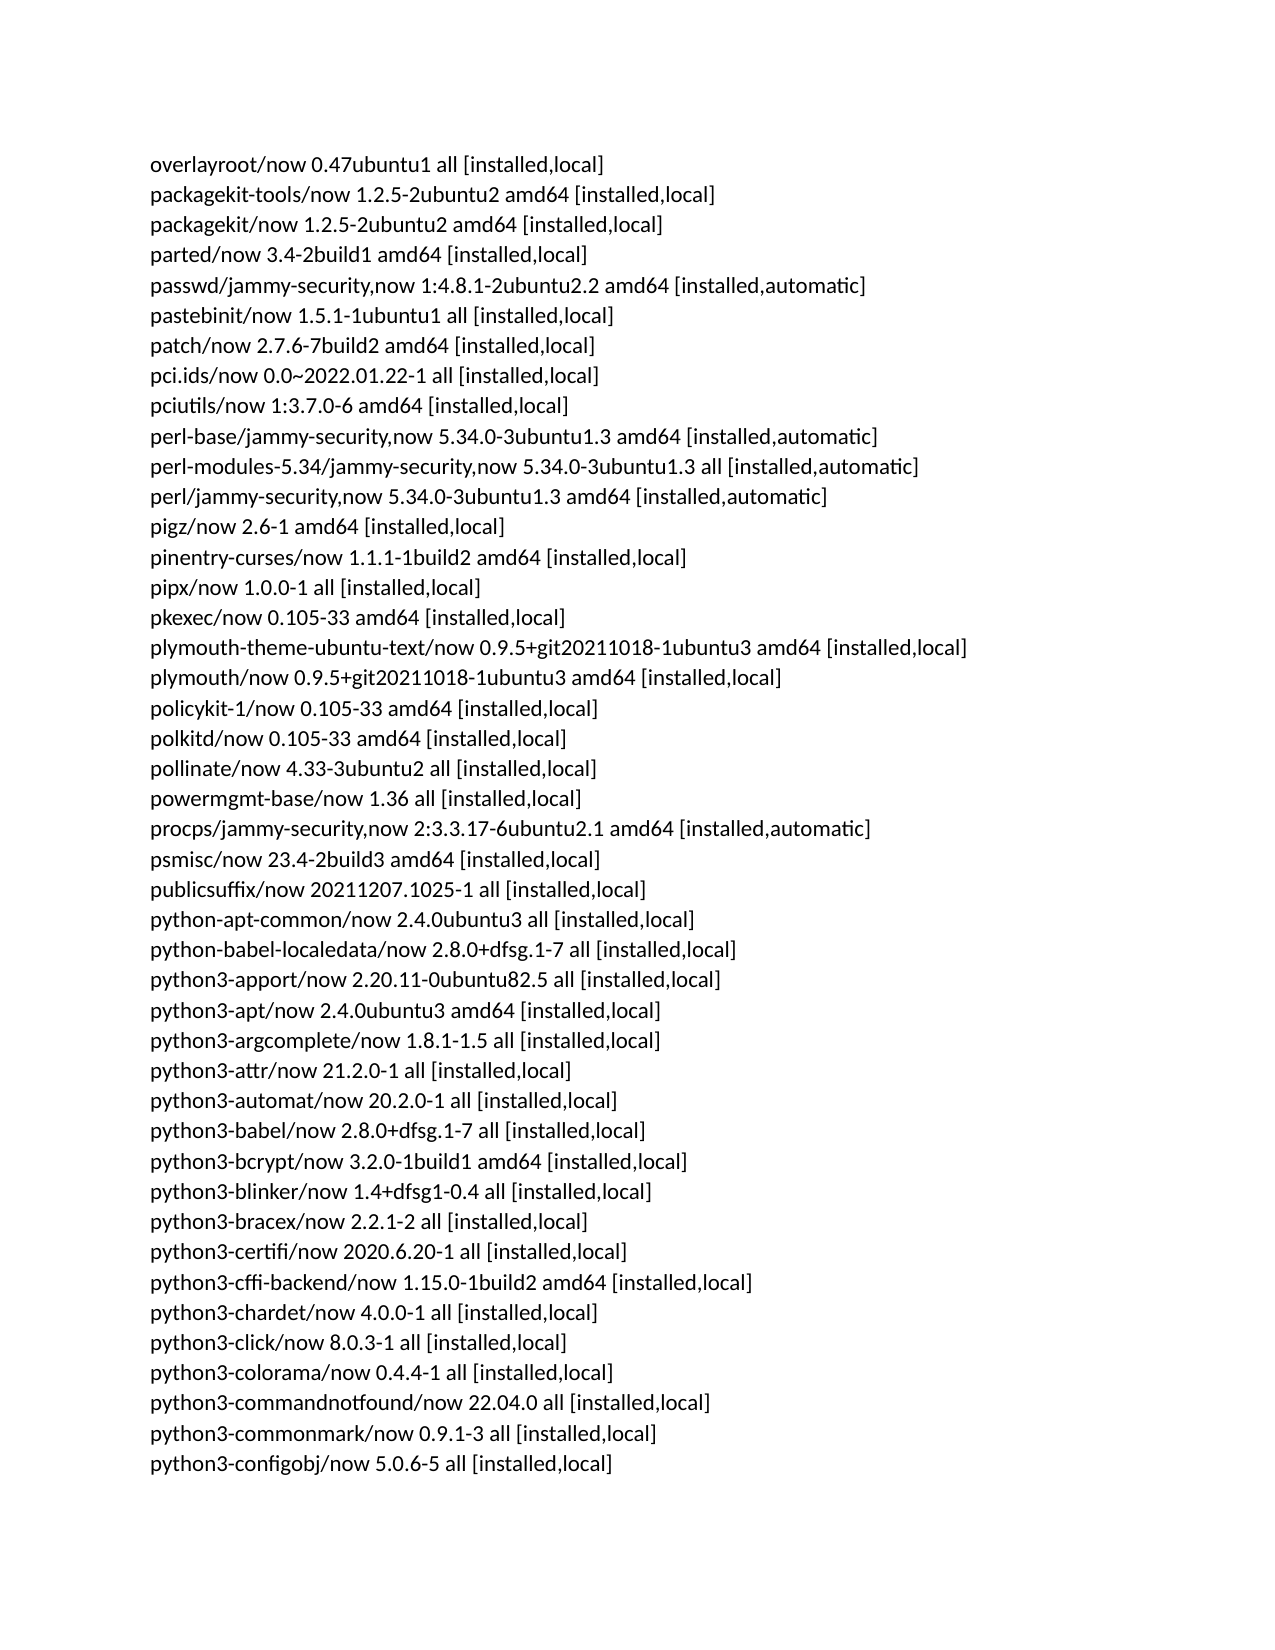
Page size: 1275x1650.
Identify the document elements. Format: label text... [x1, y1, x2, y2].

text python3-babel/now 2.8.0+dfsg.1-7 all [installed,local] [150, 1117, 1125, 1145]
text publicsuffix/now 20211207.1025-1 all [installed,local] [150, 875, 1125, 903]
text python3-argcomplete/now 1.8.1-1.5 all [installed,local] [150, 1026, 1125, 1054]
text parted/now 3.4-2build1 amd64 [installed,local] [150, 241, 1125, 269]
text python-babel-localedata/now 2.8.0+dfsg.1-7 all [installed,local] [150, 935, 1125, 963]
text python3-attr/now 21.2.0-1 all [installed,local] [150, 1056, 1125, 1084]
text plymouth/now 0.9.5+git20211018-1ubuntu3 amd64 [installed,local] [150, 663, 1125, 692]
text powermgmt-base/now 1.36 all [installed,local] [150, 784, 1125, 812]
text pciutils/now 1:3.7.0-6 amd64 [installed,local] [150, 392, 1125, 420]
text python3-apt/now 2.4.0ubuntu3 amd64 [installed,local] [150, 996, 1125, 1024]
text polkitd/now 0.105-33 amd64 [installed,local] [150, 724, 1125, 752]
text python3-chardet/now 4.0.0-1 all [installed,local] [150, 1298, 1125, 1326]
text python3-apport/now 2.20.11-0ubuntu82.5 all [installed,local] [150, 966, 1125, 994]
text perl-base/jammy-security,now 5.34.0-3ubuntu1.3 amd64 [installed,automatic] [150, 422, 1125, 450]
text python3-automat/now 20.2.0-1 all [installed,local] [150, 1086, 1125, 1114]
text python3-bcrypt/now 3.2.0-1build1 amd64 [installed,local] [150, 1147, 1125, 1175]
text python-apt-common/now 2.4.0ubuntu3 all [installed,local] [150, 905, 1125, 933]
text pkexec/now 0.105-33 amd64 [installed,local] [150, 603, 1125, 631]
text python3-configobj/now 5.0.6-5 all [installed,local] [150, 1449, 1125, 1477]
text python3-certifi/now 2020.6.20-1 all [installed,local] [150, 1237, 1125, 1266]
text psmisc/now 23.4-2build3 amd64 [installed,local] [150, 845, 1125, 873]
text policykit-1/now 0.105-33 amd64 [installed,local] [150, 694, 1125, 722]
text python3-bracex/now 2.2.1-2 all [installed,local] [150, 1207, 1125, 1235]
text python3-commonmark/now 0.9.1-3 all [installed,local] [150, 1419, 1125, 1447]
text pci.ids/now 0.0~2022.01.22-1 all [installed,local] [150, 361, 1125, 389]
text pipx/now 1.0.0-1 all [installed,local] [150, 573, 1125, 601]
text python3-cffi-backend/now 1.15.0-1build2 amd64 [installed,local] [150, 1268, 1125, 1296]
text perl/jammy-security,now 5.34.0-3ubuntu1.3 amd64 [installed,automatic] [150, 482, 1125, 510]
text python3-blinker/now 1.4+dfsg1-0.4 all [installed,local] [150, 1177, 1125, 1205]
text plymouth-theme-ubuntu-text/now 0.9.5+git20211018-1ubuntu3 amd64 [installed,local] [150, 633, 1125, 661]
text packagekit/now 1.2.5-2ubuntu2 amd64 [installed,local] [150, 210, 1125, 238]
text pinentry-curses/now 1.1.1-1build2 amd64 [installed,local] [150, 543, 1125, 571]
text procps/jammy-security,now 2:3.3.17-6ubuntu2.1 amd64 [installed,automatic] [150, 814, 1125, 843]
text python3-click/now 8.0.3-1 all [installed,local] [150, 1328, 1125, 1356]
text perl-modules-5.34/jammy-security,now 5.34.0-3ubuntu1.3 all [installed,automatic] [150, 452, 1125, 480]
text patch/now 2.7.6-7build2 amd64 [installed,local] [150, 331, 1125, 359]
text python3-commandnotfound/now 22.04.0 all [installed,local] [150, 1388, 1125, 1417]
text pastebinit/now 1.5.1-1ubuntu1 all [installed,local] [150, 301, 1125, 329]
text packagekit-tools/now 1.2.5-2ubuntu2 amd64 [installed,local] [150, 180, 1125, 208]
text pigz/now 2.6-1 amd64 [installed,local] [150, 512, 1125, 541]
text passwd/jammy-security,now 1:4.8.1-2ubuntu2.2 amd64 [installed,automatic] [150, 271, 1125, 299]
text pollinate/now 4.33-3ubuntu2 all [installed,local] [150, 754, 1125, 782]
text python3-colorama/now 0.4.4-1 all [installed,local] [150, 1358, 1125, 1386]
text overlayroot/now 0.47ubuntu1 all [installed,local] [150, 150, 1125, 178]
